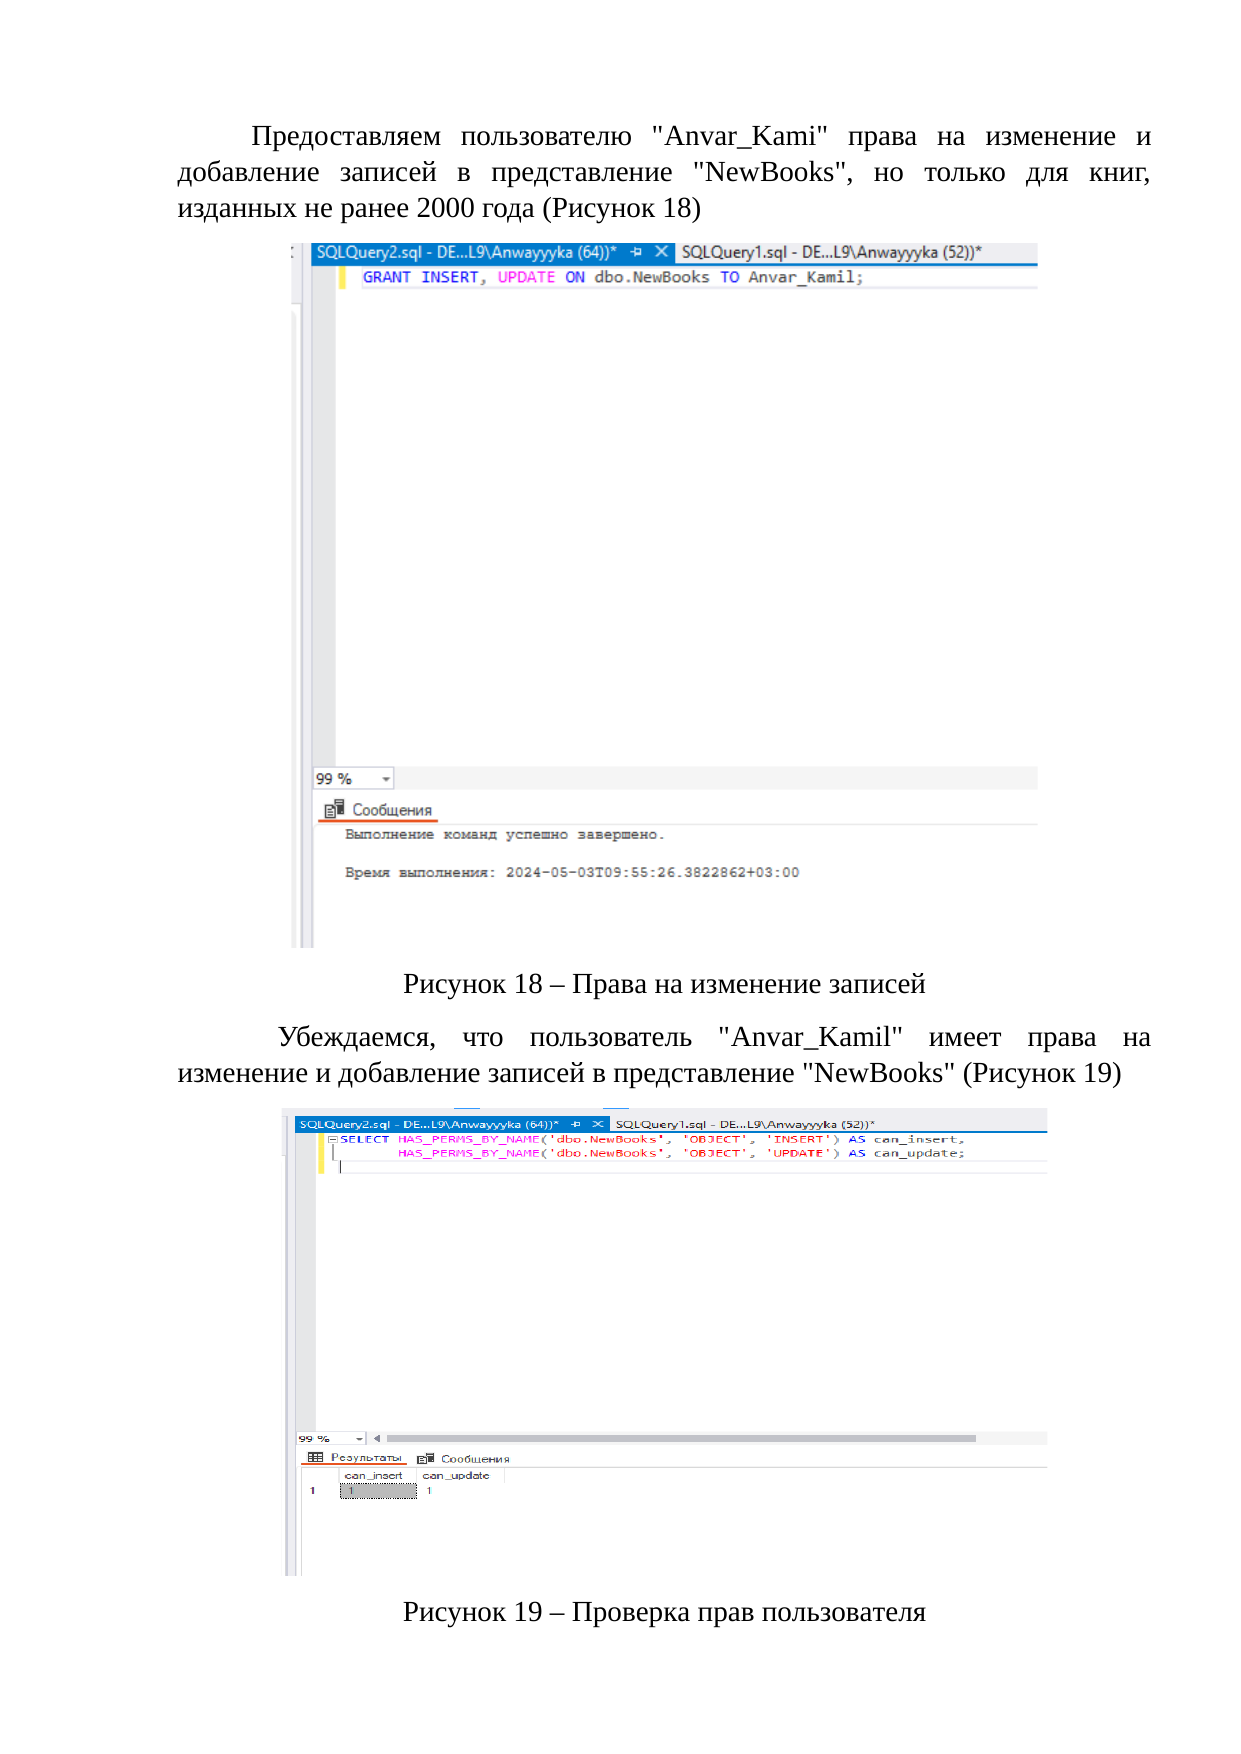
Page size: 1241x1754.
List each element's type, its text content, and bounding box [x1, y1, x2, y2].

text Рисунок 18 – Права на изменение записей [177, 966, 1152, 1000]
text Предоставляем пользователю "Anvar_Kami" права на изменение и добавление записей в представление "NewBooks", но только для книг, изданных не ранее 2000 года (Рисунок 18) [177, 118, 1152, 224]
text Рисунок 19 – Проверка прав пользователя [177, 1594, 1152, 1628]
picture [291, 243, 1038, 948]
text Убеждаемся, что пользователь "Anvar_Kamil" имеет права на изменение и добавление записей в представление "NewBooks" (Рисунок 19) [177, 1019, 1152, 1089]
picture [281, 1108, 1048, 1576]
